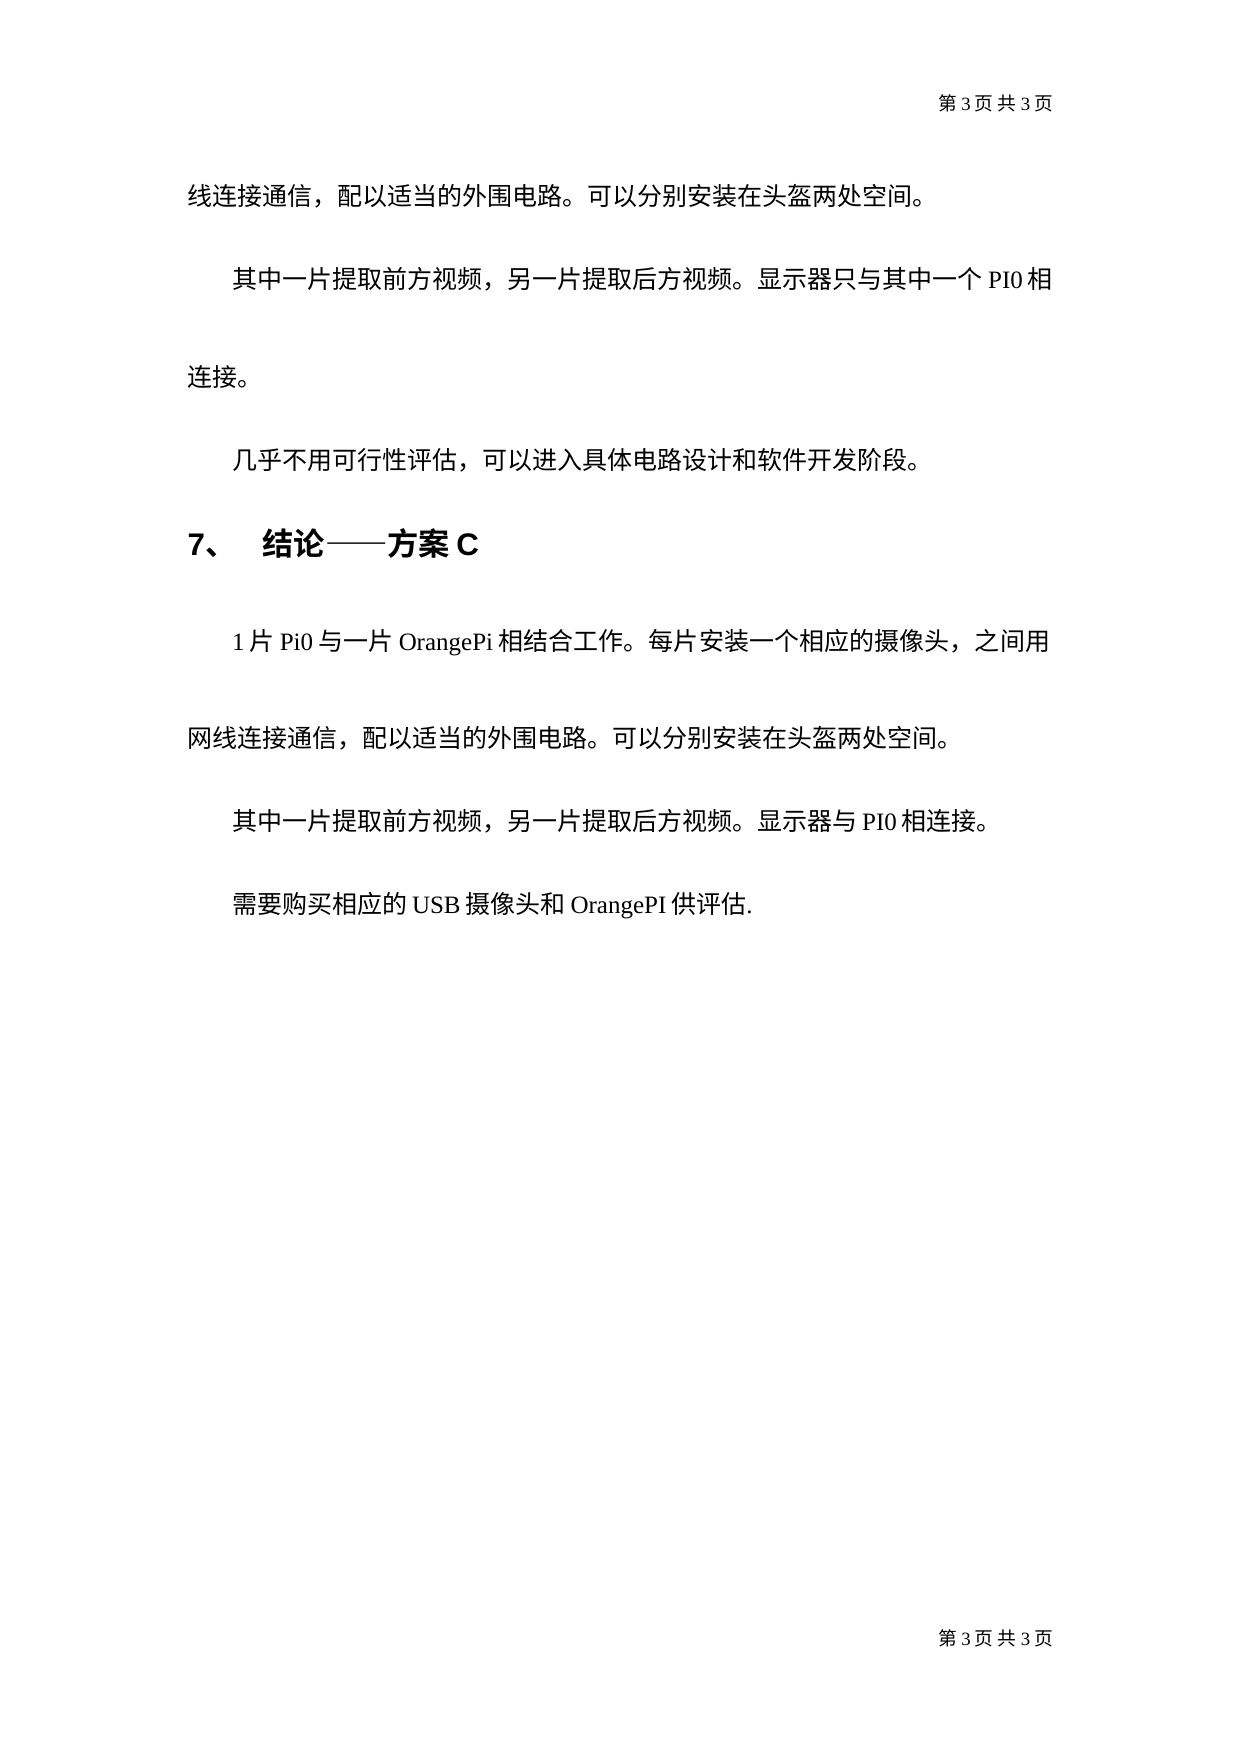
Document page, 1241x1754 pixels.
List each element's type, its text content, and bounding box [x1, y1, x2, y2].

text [187, 162, 1053, 227]
subtitle 结论——方案C [187, 509, 1053, 574]
text 几乎不用可行性评估，可以进入具体电路设计和软件开发阶段。 [187, 426, 1053, 491]
text 1片Pi0与一片OrangePi相结合工作。每片安装一个相应的摄像头，之间用网线连接通信，配以适当的外围电路。可以分别安装在头盔两处空间。 [187, 607, 1053, 769]
text 需要购买相应的USB摄像头和OrangePI供评估. [187, 871, 1053, 936]
text 其中一片提取前方视频，另一片提取后方视频。显示器与PI0相连接。 [187, 787, 1053, 852]
text 其中一片提取前方视频，另一片提取后方视频。显示器只与其中一个PI0相连接。 [187, 245, 1053, 408]
